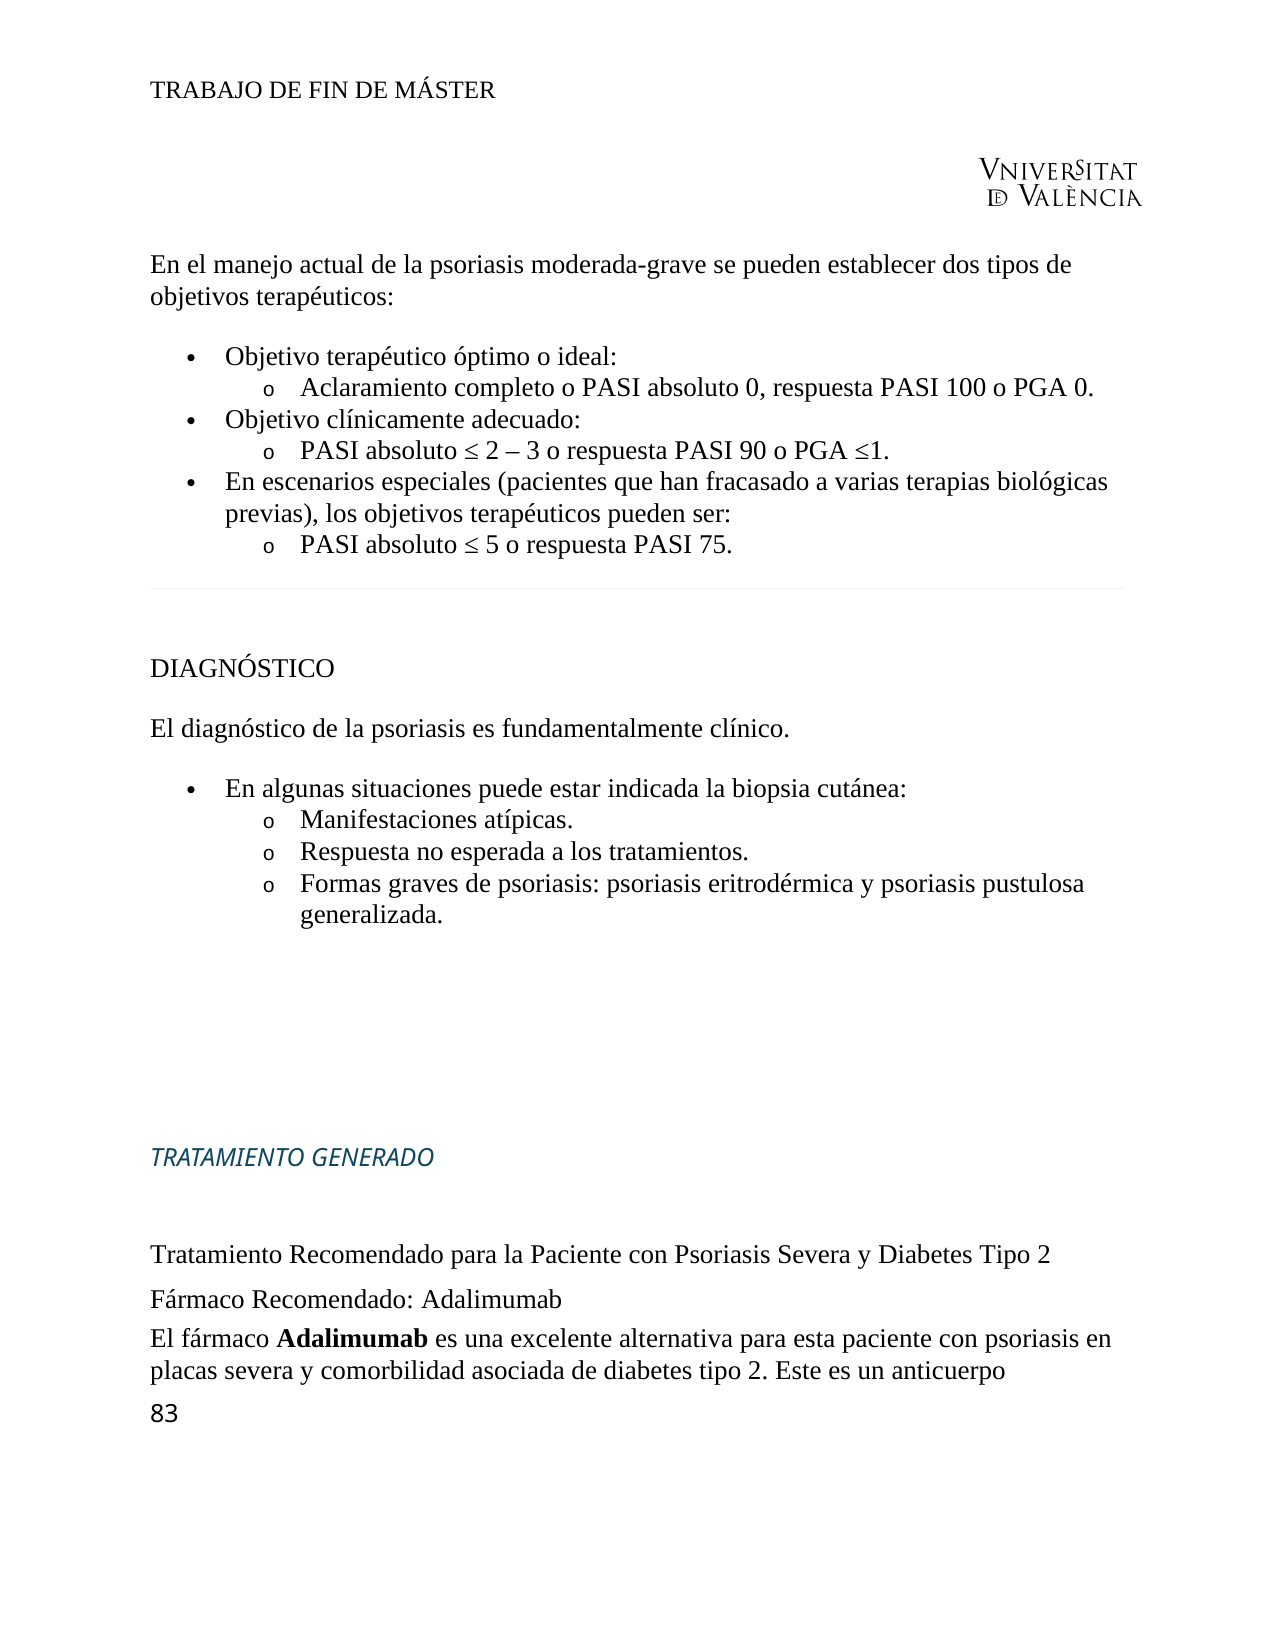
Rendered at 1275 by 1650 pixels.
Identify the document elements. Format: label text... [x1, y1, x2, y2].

list PASI absoluto ≤ 2 – 3 o respuesta PASI 90 o PGA ≤1. [262, 434, 1125, 466]
subtitle Fármaco Recomendado: Adalimumab [150, 1283, 1125, 1314]
list Objetivo clínicamente adecuado: [187, 403, 1125, 434]
list En escenarios especiales (pacientes que han fracasado a varias terapias biológicas previas), los objetivos terapéuticos pueden ser: [187, 466, 1125, 528]
text En el manejo actual de la psoriasis moderada-grave se pueden establecer dos tipos de objetivos terapéuticos: [150, 249, 1125, 311]
list Manifestaciones atípicas. [262, 803, 1125, 835]
text DIAGNÓSTICO [150, 652, 1125, 683]
text El diagnóstico de la psoriasis es fundamentalmente clínico. [150, 712, 1125, 743]
subtitle TRATAMIENTO GENERADO [150, 1139, 1125, 1173]
list Objetivo terapéutico óptimo o ideal: [187, 340, 1125, 371]
list Respuesta no esperada a los tratamientos. [262, 835, 1125, 867]
subtitle Tratamiento Recomendado para la Paciente con Psoriasis Severa y Diabetes Tipo 2 [150, 1239, 1125, 1270]
picture [968, 146, 1153, 218]
list PASI absoluto ≤ 5 o respuesta PASI 75. [262, 528, 1125, 559]
list Formas graves de psoriasis: psoriasis eritrodérmica y psoriasis pustulosa generalizada. [262, 867, 1125, 929]
list En algunas situaciones puede estar indicada la biopsia cutánea: [187, 772, 1125, 803]
list Aclaramiento completo o PASI absoluto 0, respuesta PASI 100 o PGA 0. [262, 371, 1125, 403]
